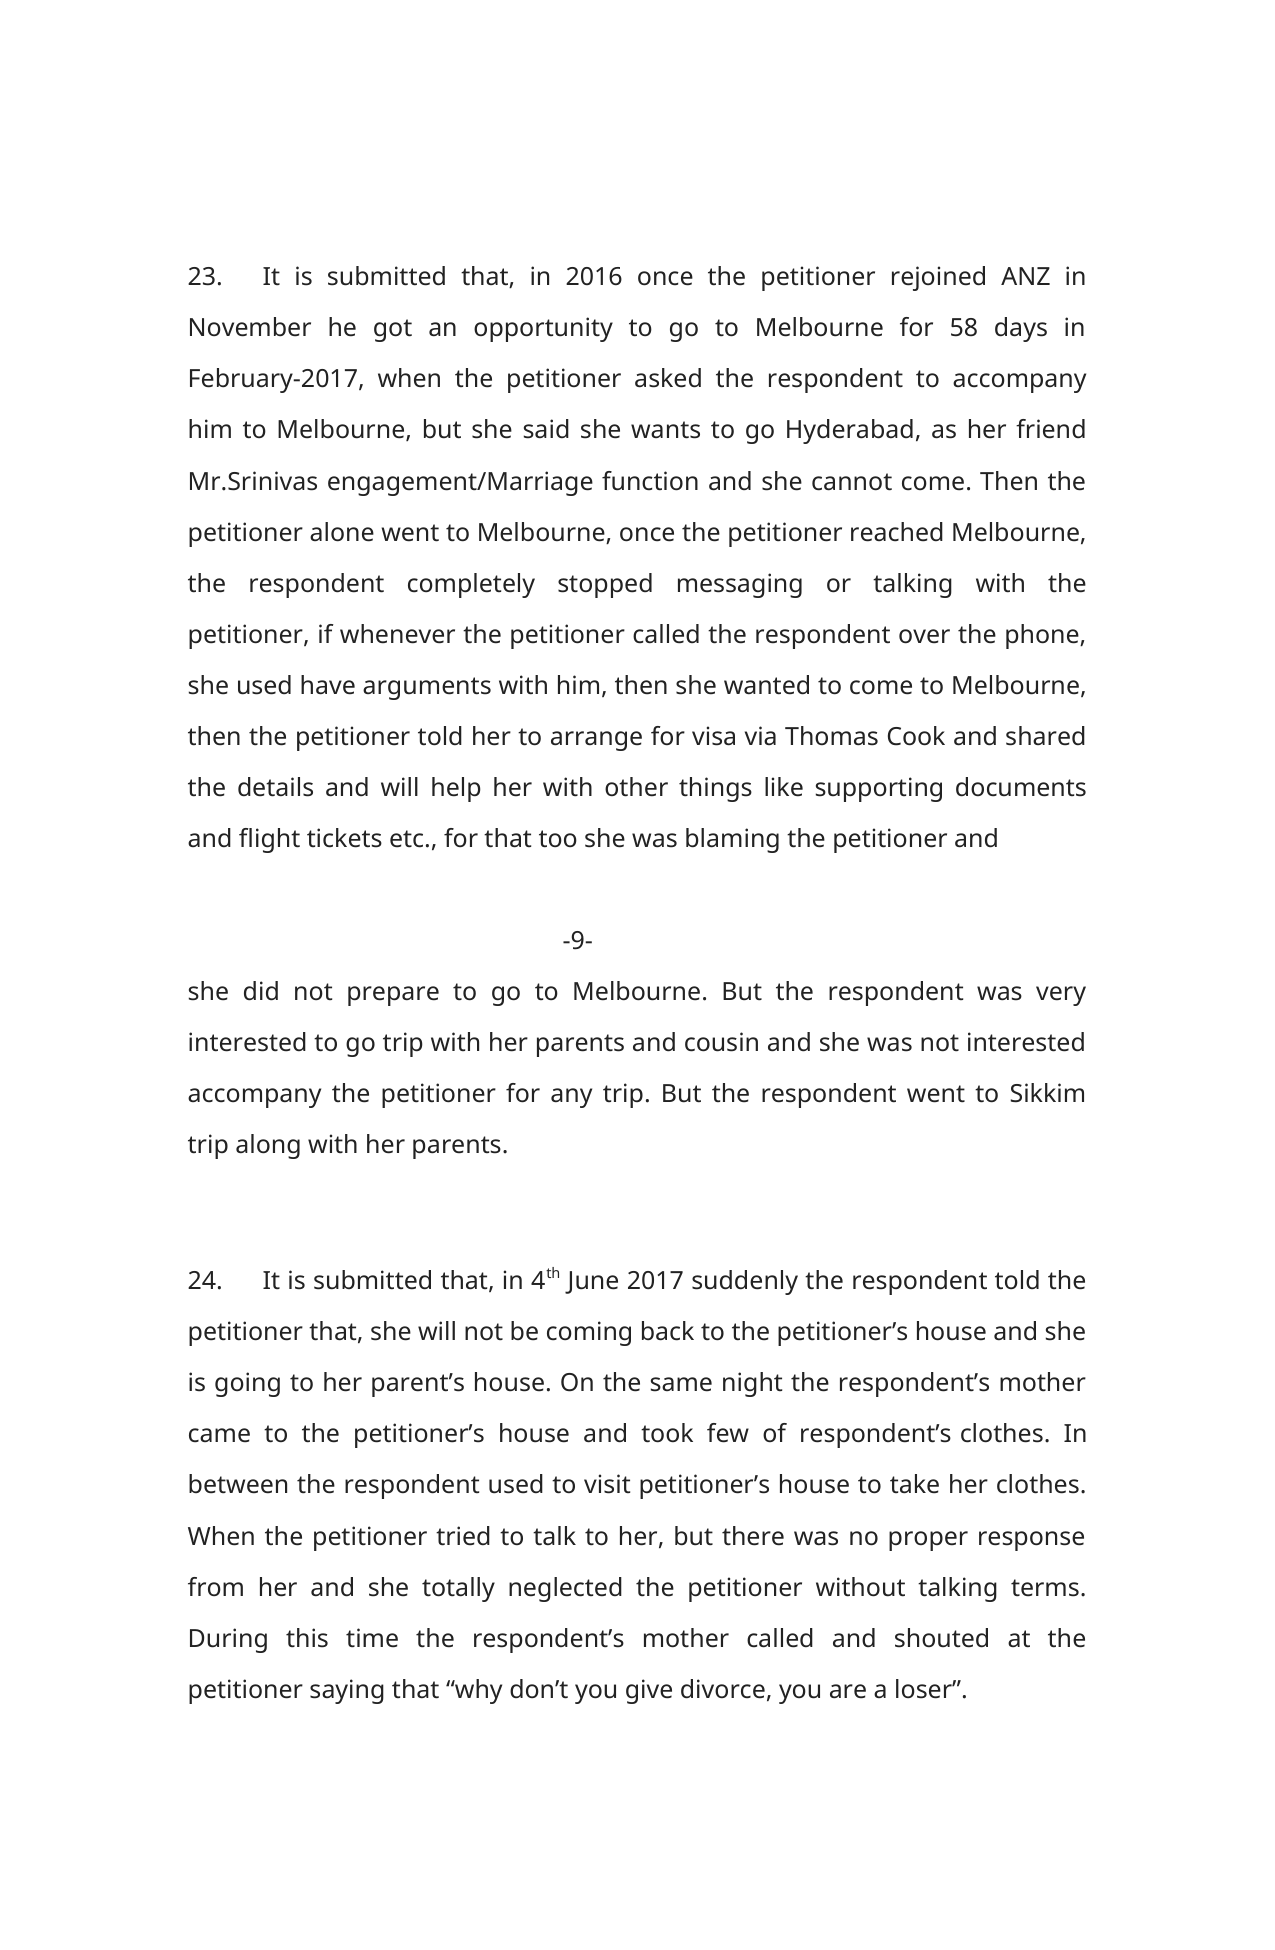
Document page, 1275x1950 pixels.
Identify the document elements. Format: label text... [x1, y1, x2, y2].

text she did not prepare to go to Melbourne. But the respondent was very interested to go trip with her parents and cousin and she was not interested accompany the petitioner for any trip. But the respondent went to Sikkim trip along with her parents. [187, 974, 1087, 1161]
text 23. It is submitted that, in 2016 once the petitioner rejoined ANZ in November he got an opportunity to go to Melbourne for 58 days in February-2017, when the petitioner asked the respondent to accompany him to Melbourne, but she said she wants to go Hyderabad, as her friend Mr.Srinivas engagement/Marriage function and she cannot come. Then the petitioner alone went to Melbourne, once the petitioner reached Melbourne, the respondent completely stopped messaging or talking with the petitioner, if whenever the petitioner called the respondent over the phone, she used have arguments with him, then she wanted to come to Melbourne, then the petitioner told her to arrange for visa via Thomas Cook and shared the details and will help her with other things like supporting documents and flight tickets etc., for that too she was blaming the petitioner and [187, 259, 1087, 854]
text -9- [562, 923, 1087, 957]
text 24. It is submitted that, in 4th June 2017 suddenly the respondent told the petitioner that, she will not be coming back to the petitioner’s house and she is going to her parent’s house. On the same night the respondent’s mother came to the petitioner’s house and took few of respondent’s clothes. In between the respondent used to visit petitioner’s house to take her clothes. When the petitioner tried to talk to her, but there was no proper response from her and she totally neglected the petitioner without talking terms. During this time the respondent’s mother called and shouted at the petitioner saying that “why don’t you give divorce, you are a loser”. [187, 1263, 1087, 1705]
